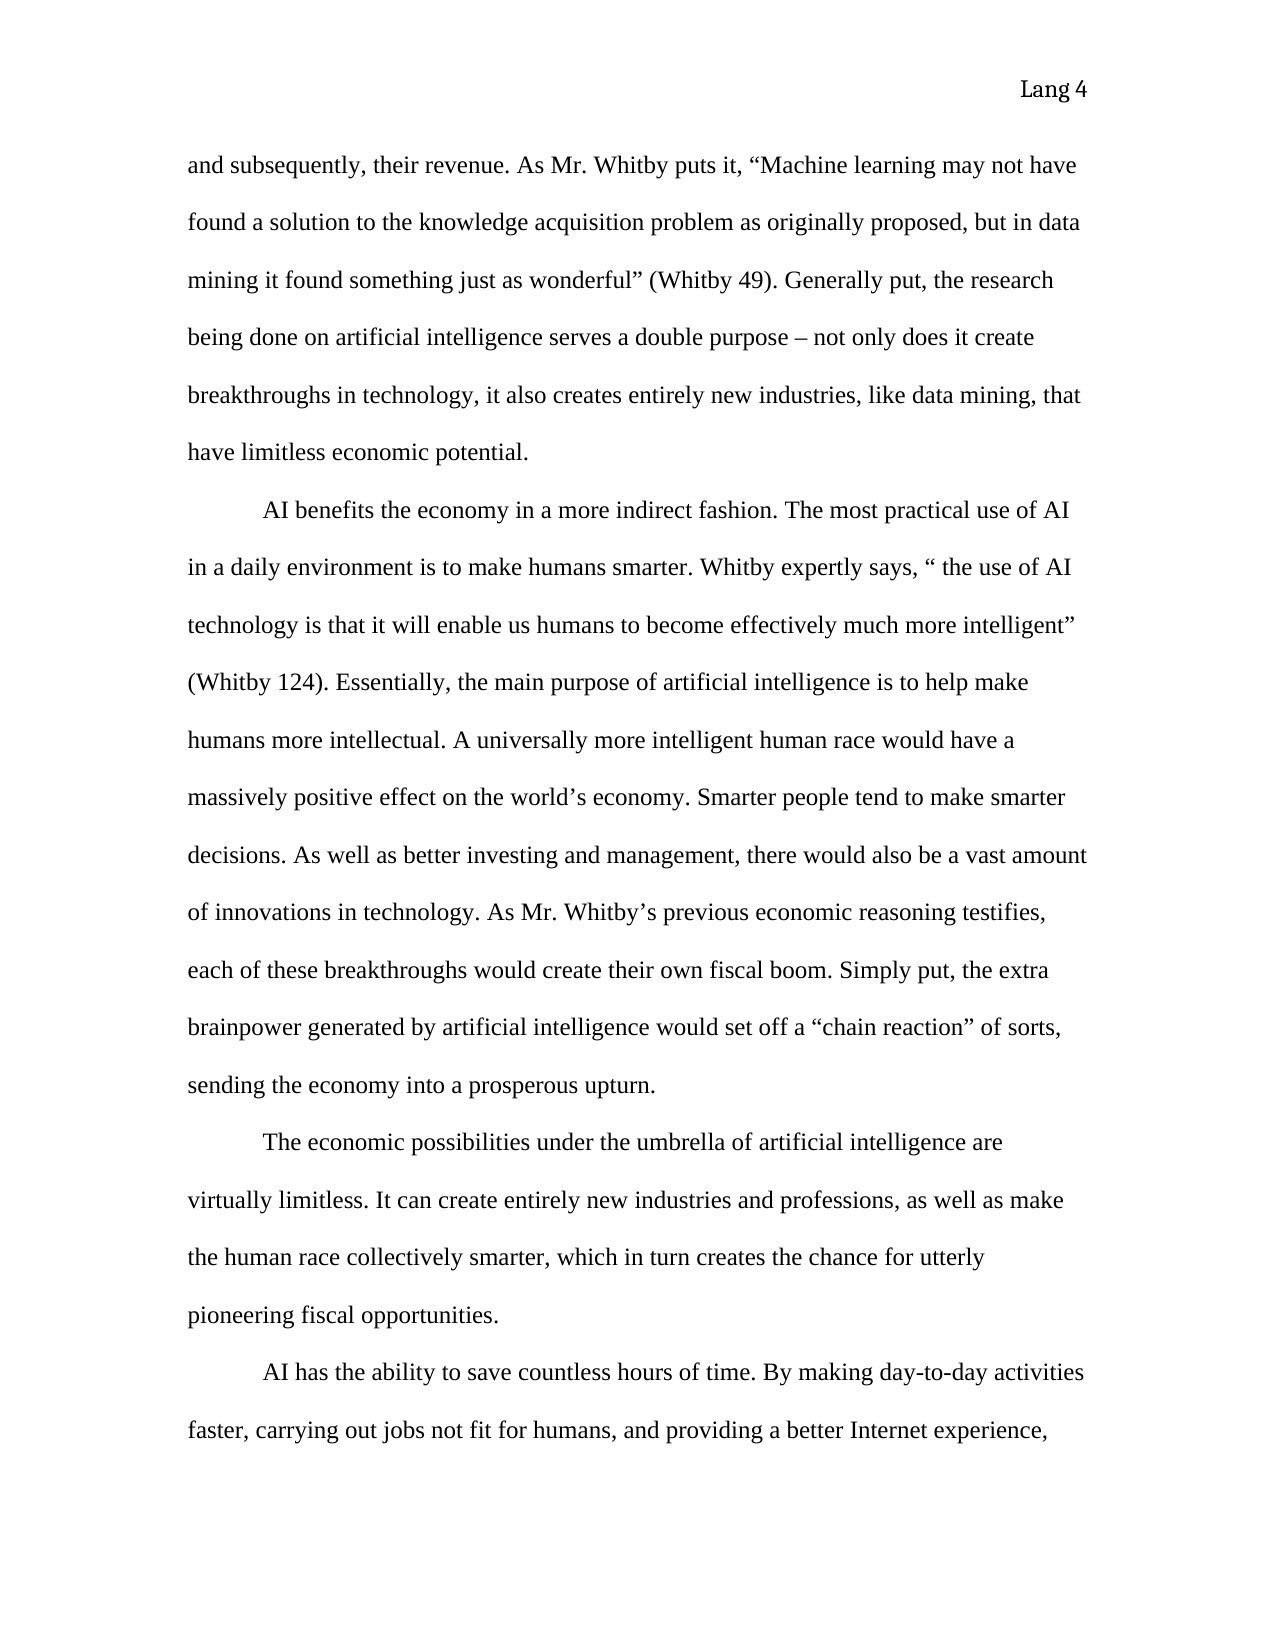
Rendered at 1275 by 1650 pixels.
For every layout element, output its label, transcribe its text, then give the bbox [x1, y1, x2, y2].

text AI benefits the economy in a more indirect fashion. The most practical use of AI in a daily environment is to make humans smarter. Whitby expertly says, “ the use of AI technology is that it will enable us humans to become effectively much more intelligent” (Whitby 124). Essentially, the main purpose of artificial intelligence is to help make humans more intellectual. A universally more intelligent human race would have a massively positive effect on the world’s economy. Smarter people tend to make smarter decisions. As well as better investing and management, there would also be a vast amount of innovations in technology. As Mr. Whitby’s previous economic reasoning testifies, each of these breakthroughs would create their own fiscal boom. Simply put, the extra brainpower generated by artificial intelligence would set off a “chain reaction” of sorts, sending the economy into a prosperous upturn. [187, 495, 1087, 1099]
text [187, 150, 1087, 466]
text The economic possibilities under the umbrella of artificial intelligence are virtually limitless. It can create entirely new industries and professions, as well as make the human race collectively smarter, which in turn creates the chance for utterly pioneering fiscal opportunities. [187, 1127, 1087, 1329]
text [187, 1357, 1087, 1444]
